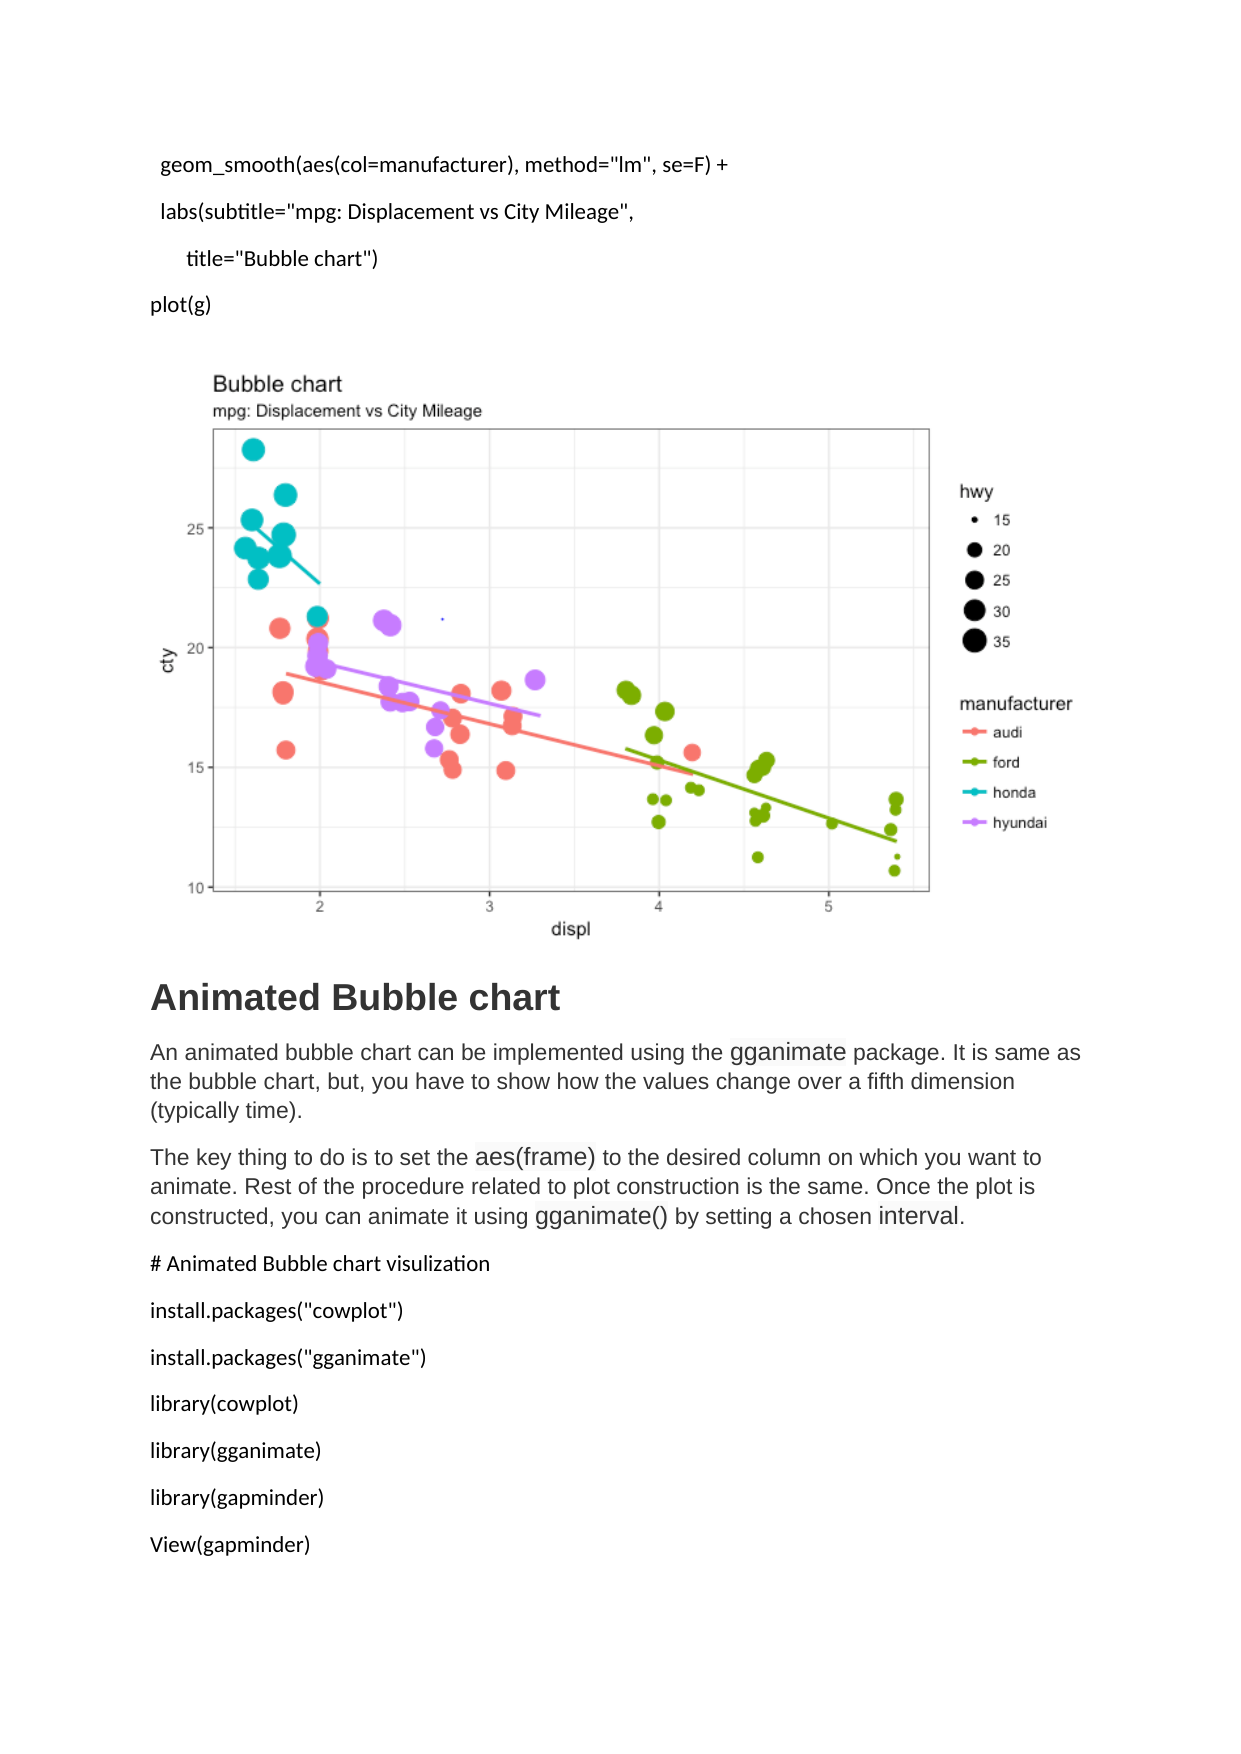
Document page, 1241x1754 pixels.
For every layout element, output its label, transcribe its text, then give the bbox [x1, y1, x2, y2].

text install.packages("cowplot") [150, 1296, 1090, 1324]
text labs(subtitle="mpg: Displacement vs City Mileage", [150, 197, 1090, 225]
text library(cowplot) [150, 1389, 1090, 1418]
text title="Bubble chart") [150, 244, 1090, 272]
text library(gganimate) [150, 1436, 1090, 1464]
text library(gapminder) [150, 1483, 1090, 1511]
text The key thing to do is to set the aes(frame) to the desired column on which you want to animate. Rest of the procedure related to plot construction is the same. Once the plot is constructed, you can animate it using gganimate() by setting a chosen interval. [150, 1142, 1090, 1230]
text View(gapminder) [150, 1530, 1090, 1558]
text install.packages("gganimate") [150, 1343, 1090, 1371]
text # Animated Bubble chart visulization [150, 1249, 1090, 1277]
text geom_smooth(aes(col=manufacturer), method="lm", se=F) + [150, 150, 1090, 178]
subtitle Animated Bubble chart [150, 975, 1090, 1018]
picture [150, 367, 1091, 942]
text An animated bubble chart can be implemented using the gganimate package. It is same as the bubble chart, but, you have to show how the values change over a fifth dimension (typically time). [150, 1037, 1090, 1123]
text plot(g) [150, 291, 1090, 319]
